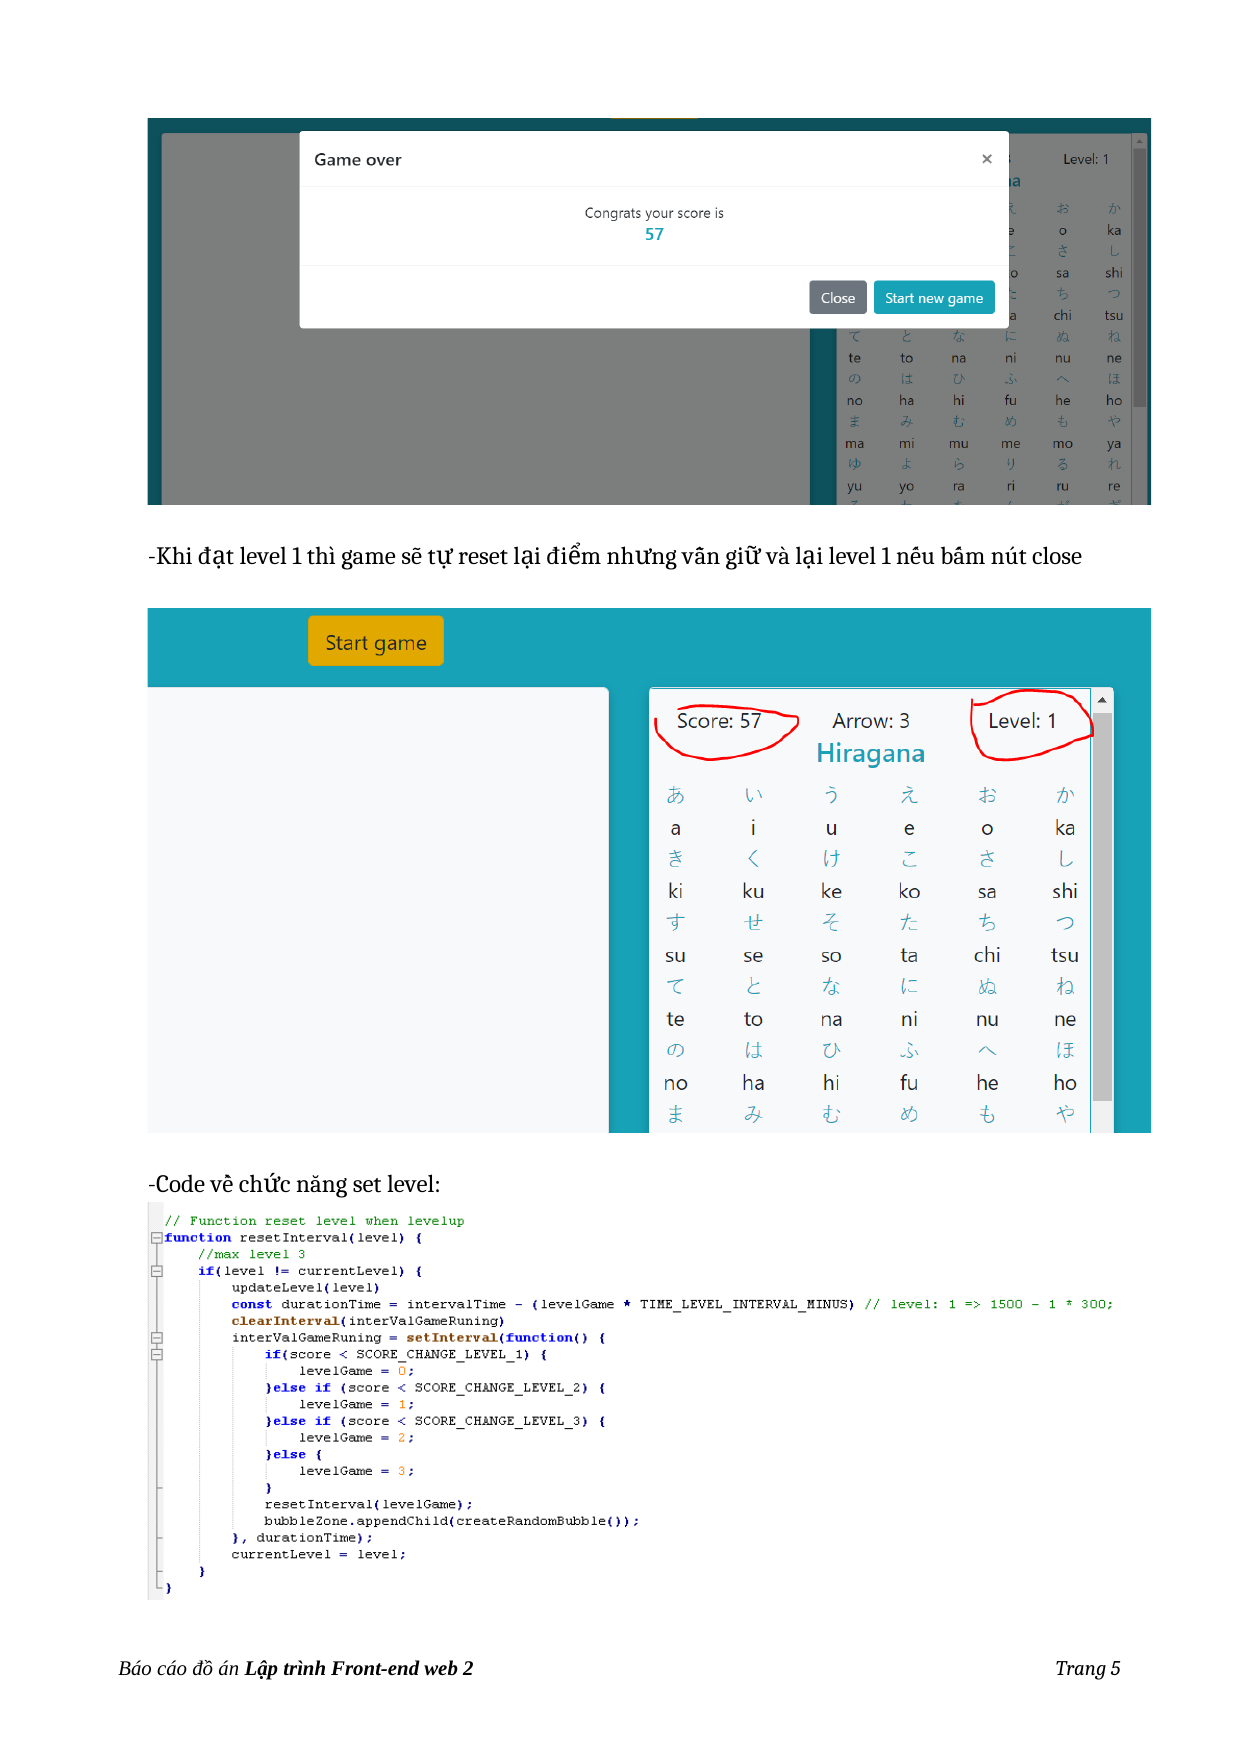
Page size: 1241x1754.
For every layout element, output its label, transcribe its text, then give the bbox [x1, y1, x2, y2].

text -Khi đạt level 1 thì game sẽ tự reset lại điểm nhưng vẫn giữ và lại level 1 nếu bấm nút close [148, 542, 1122, 571]
text -Code về chức năng set level: [148, 1170, 1122, 1198]
picture [147, 118, 1152, 505]
picture [147, 1202, 1152, 1600]
picture [147, 608, 1152, 1133]
